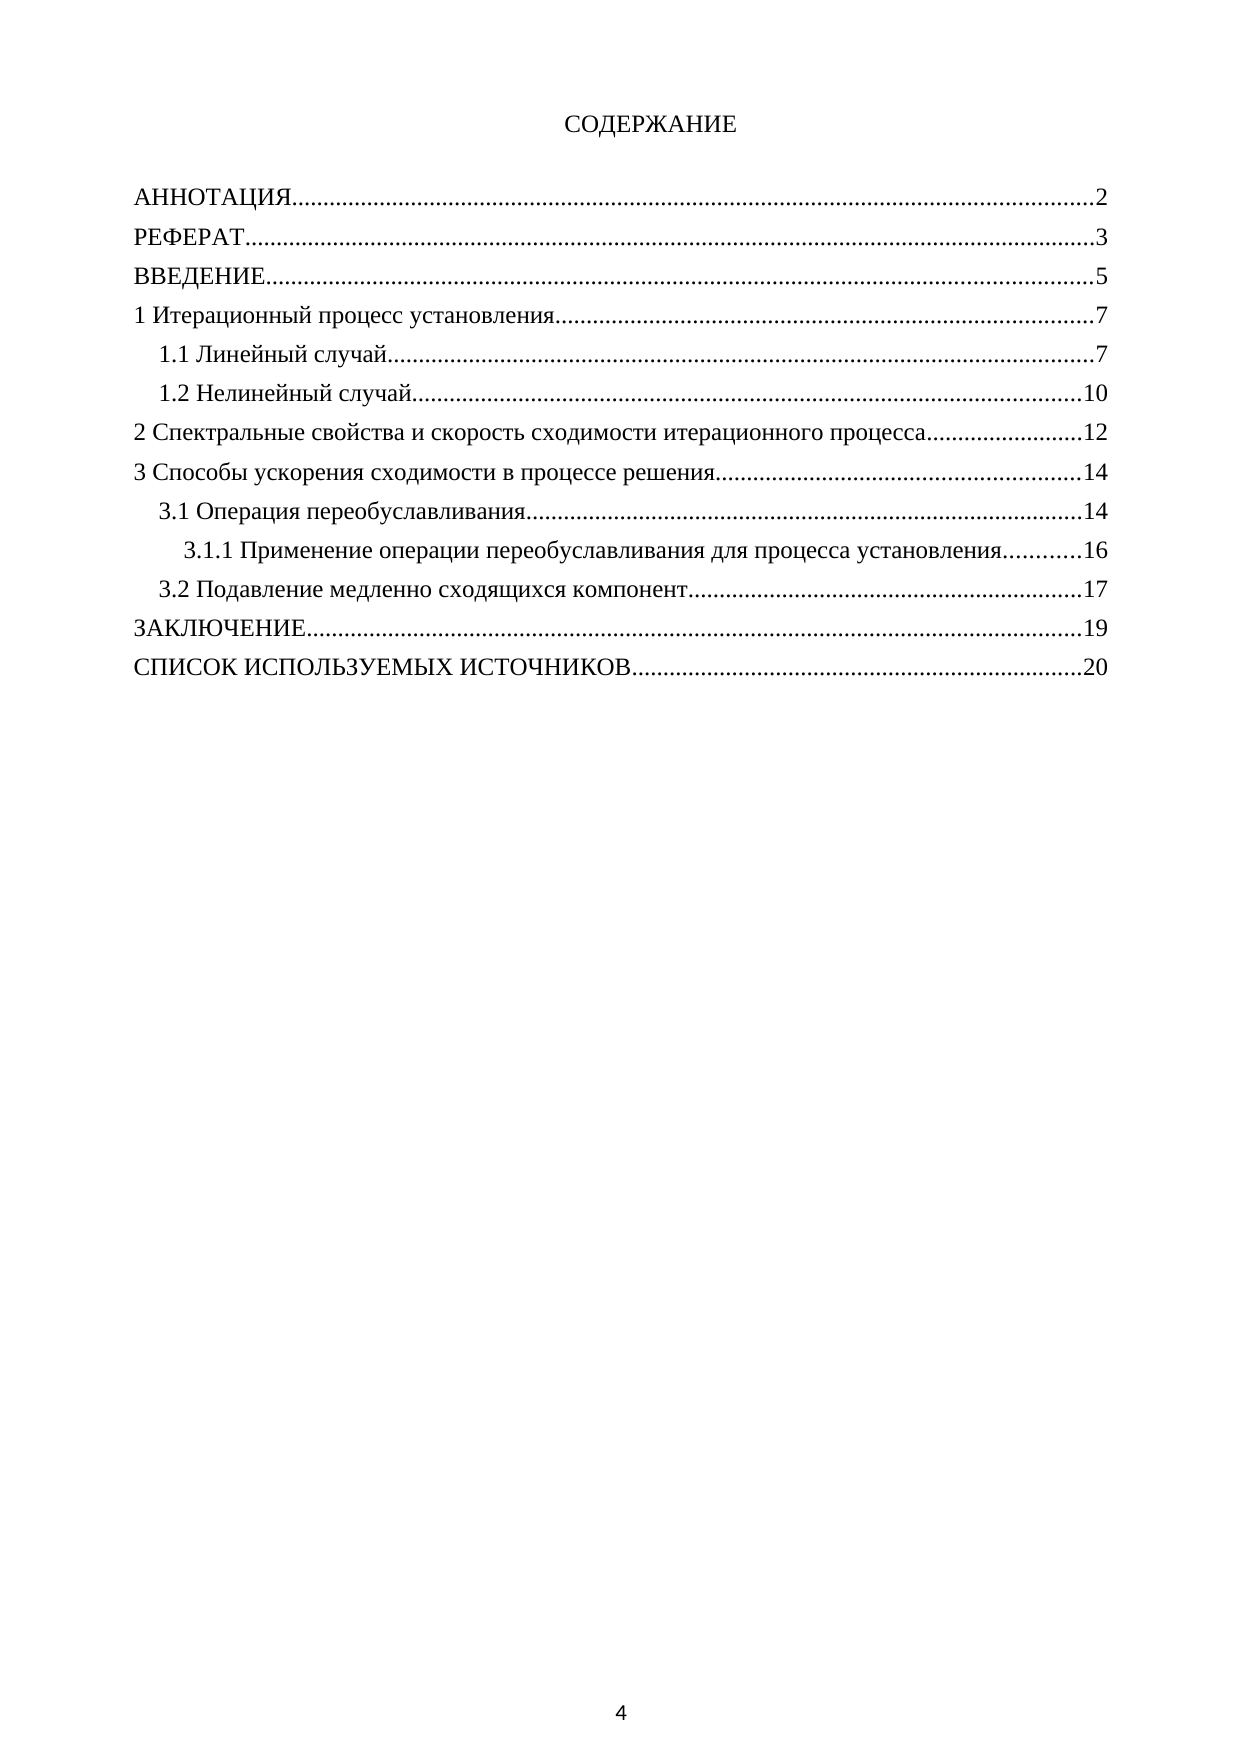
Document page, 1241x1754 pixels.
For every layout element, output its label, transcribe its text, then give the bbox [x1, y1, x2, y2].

text СОДЕРЖАНИЕ [133, 109, 1108, 138]
